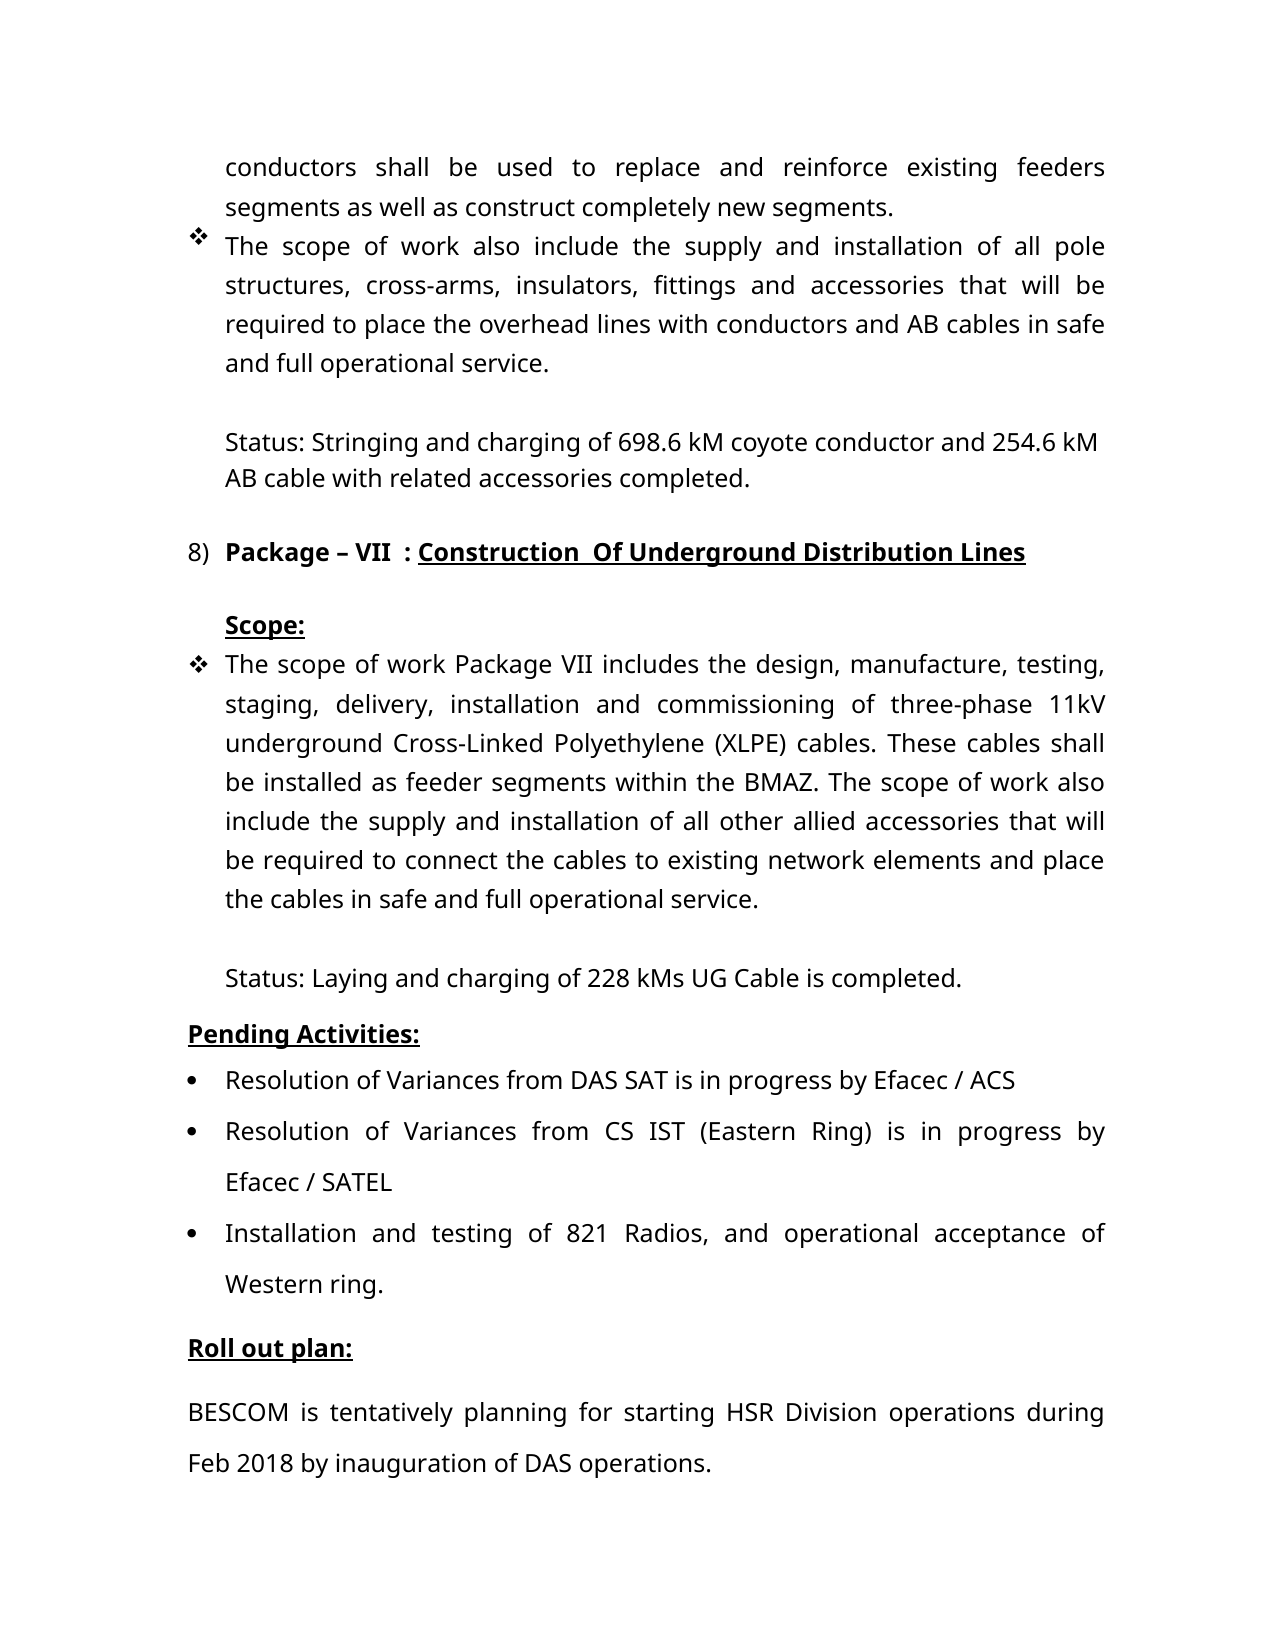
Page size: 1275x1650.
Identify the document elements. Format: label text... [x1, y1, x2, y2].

list Scope: [225, 608, 1125, 642]
list The scope of work also include the supply and installation of all pole structures, cross-arms, insulators, fittings and accessories that will be required to place the overhead lines with conductors and AB cables in safe and full operational service. [187, 228, 1106, 380]
text Roll out plan: [187, 1331, 1106, 1365]
list Installation and testing of 821 Radios, and operational acceptance of Western ring. [187, 1216, 1106, 1301]
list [187, 150, 1106, 223]
list Package – VII : Construction Of Underground Distribution Lines [187, 534, 1125, 568]
list Resolution of Variances from DAS SAT is in progress by Efacec / ACS [187, 1063, 1106, 1097]
list Resolution of Variances from CS IST (Eastern Ring) is in progress by Efacec / SATEL [187, 1114, 1106, 1199]
text BESCOM is tentatively planning for starting HSR Division operations during Feb 2018 by inauguration of DAS operations. [187, 1394, 1106, 1479]
list Status: Laying and charging of 228 kMs UG Cable is completed. [225, 961, 1125, 994]
text Pending Activities: [187, 1016, 1106, 1050]
list Status: Stringing and charging of 698.6 kM coyote conductor and 254.6 kM AB cable with related accessories completed. [225, 424, 1125, 495]
list The scope of work Package VII includes the design, manufacture, testing, staging, delivery, installation and commissioning of three-phase 11kV underground Cross-Linked Polyethylene (XLPE) cables. These cables shall be installed as feeder segments within the BMAZ. The scope of work also include the supply and installation of all other allied accessories that will be required to connect the cables to existing network elements and place the cables in safe and full operational service. [187, 647, 1106, 916]
